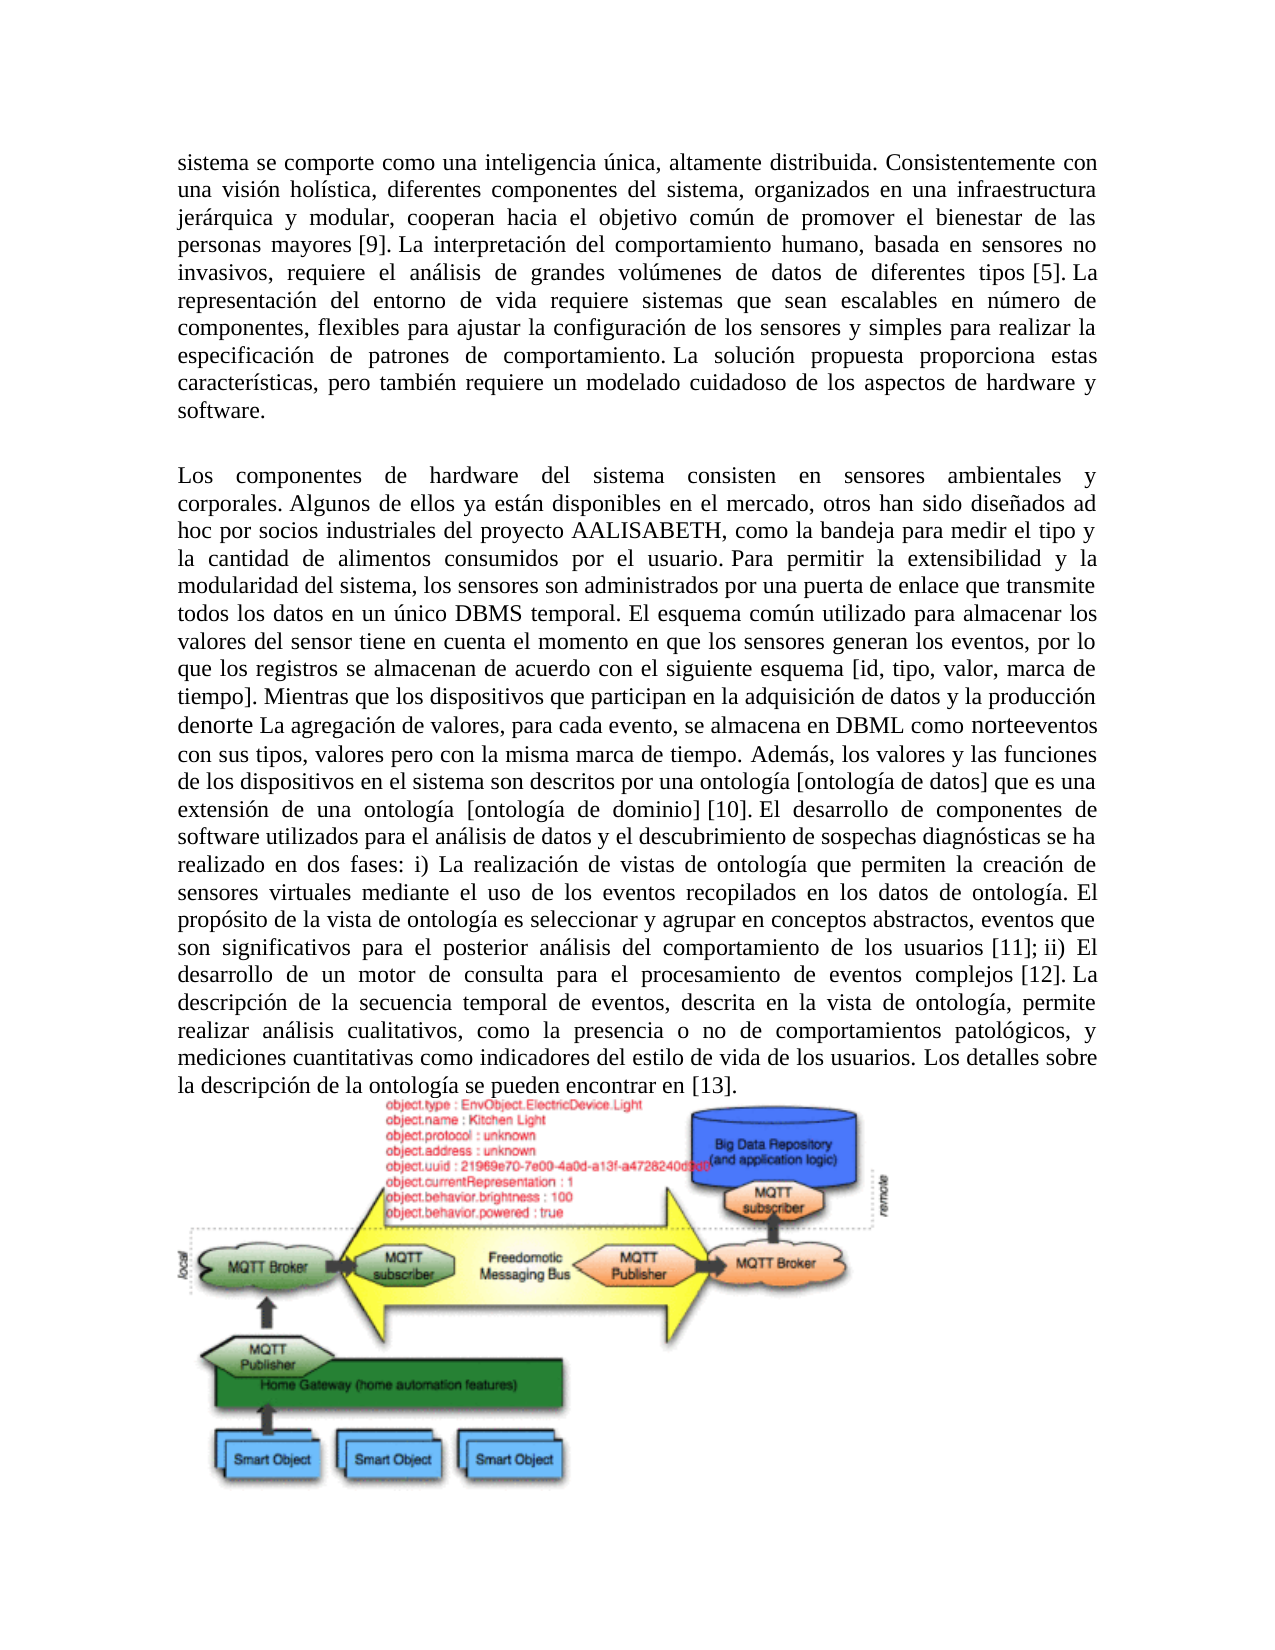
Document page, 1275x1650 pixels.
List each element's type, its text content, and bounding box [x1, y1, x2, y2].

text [177, 148, 1098, 424]
picture [177, 1098, 890, 1491]
text Los componentes de hardware del sistema consisten en sensores ambientales y corporales. Algunos de ellos ya están disponibles en el mercado, otros han sido diseñados ad hoc por socios industriales del proyecto AALISABETH, como la bandeja para medir el tipo y la cantidad de alimentos consumidos por el usuario. Para permitir la extensibilidad y la modularidad del sistema, los sensores son administrados por una puerta de enlace que transmite todos los datos en un único DBMS temporal. El esquema común utilizado para almacenar los valores del sensor tiene en cuenta el momento en que los sensores generan los eventos, por lo que los registros se almacenan de acuerdo con el siguiente esquema [id, tipo, valor, marca de tiempo]. Mientras que los dispositivos que participan en la adquisición de datos y la producción denorte La agregación de valores, para cada evento, se almacena en DBML como norteeventos con sus tipos, valores pero con la misma marca de tiempo. Además, los valores y las funciones de los dispositivos en el sistema son descritos por una ontología [ontología de datos] que es una extensión de una ontología [ontología de dominio] [10]. El desarrollo de componentes de software utilizados para el análisis de datos y el descubrimiento de sospechas diagnósticas se ha realizado en dos fases: i) La realización de vistas de ontología que permiten la creación de sensores virtuales mediante el uso de los eventos recopilados en los datos de ontología. El propósito de la vista de ontología es seleccionar y agrupar en conceptos abstractos, eventos que son significativos para el posterior análisis del comportamiento de los usuarios [11]; ii) El desarrollo de un motor de consulta para el procesamiento de eventos complejos [12]. La descripción de la secuencia temporal de eventos, descrita en la vista de ontología, permite realizar análisis cualitativos, como la presencia o no de comportamientos patológicos, y mediciones cuantitativas como indicadores del estilo de vida de los usuarios. Los detalles sobre la descripción de la ontología se pueden encontrar en [13]. [177, 461, 1098, 1098]
